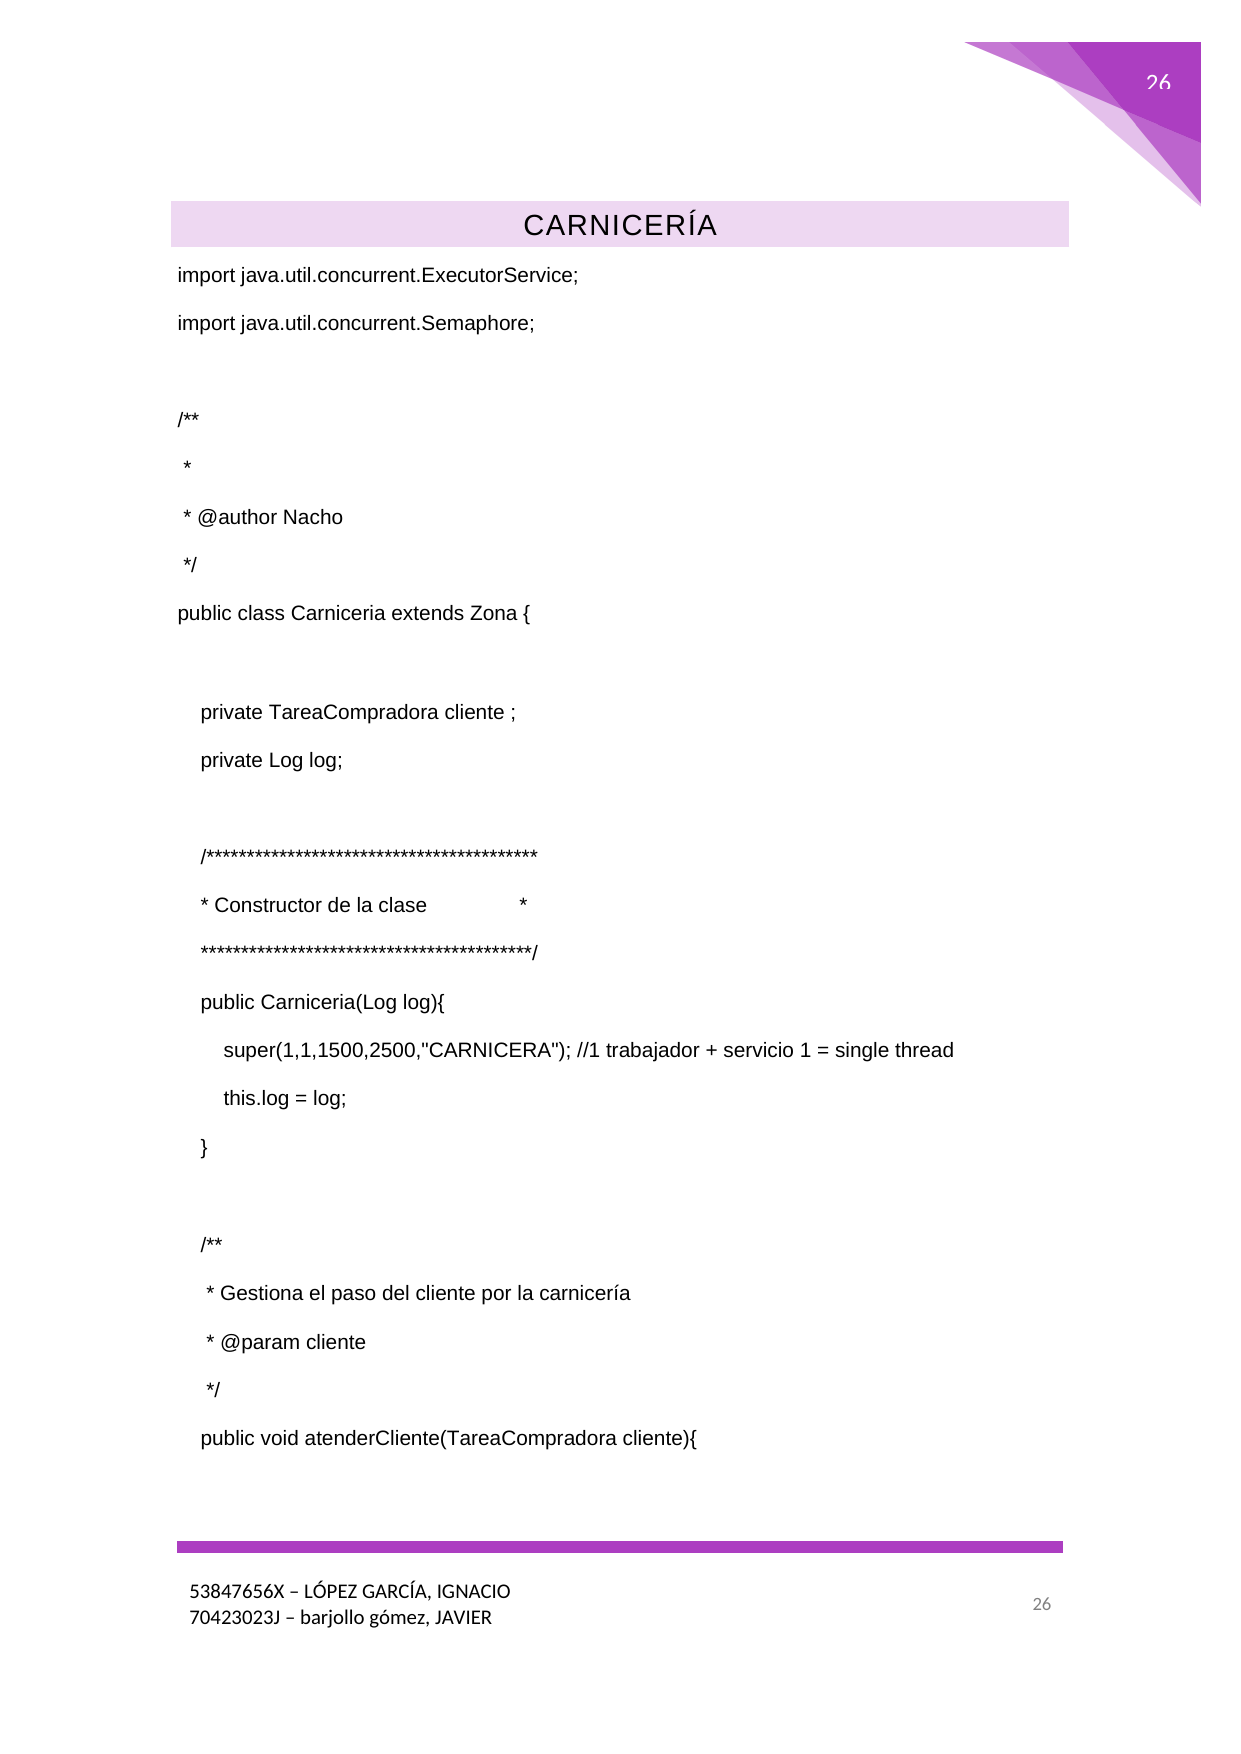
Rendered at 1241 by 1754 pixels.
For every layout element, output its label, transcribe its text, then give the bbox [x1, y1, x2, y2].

text private Log log; [177, 748, 1063, 772]
text *****************************************/ [177, 941, 1063, 965]
text public Carniceria(Log log){ [177, 989, 1063, 1013]
text import java.util.concurrent.Semaphore; [177, 311, 1063, 335]
text super(1,1,1500,2500,"CARNICERA"); //1 trabajador + servicio 1 = single thread [177, 1038, 1063, 1062]
text import java.util.concurrent.ExecutorService; [177, 263, 1063, 287]
text public void atenderCliente(TareaCompradora cliente){ [177, 1426, 1063, 1450]
text * Gestiona el paso del cliente por la carnicería [177, 1281, 1063, 1305]
text /** [177, 408, 1063, 432]
text /***************************************** [177, 844, 1063, 868]
text } [177, 1134, 1063, 1158]
subtitle cARNICERÍA [177, 208, 1063, 241]
text * @param cliente [177, 1329, 1063, 1353]
text * [177, 456, 1063, 480]
text /** [177, 1233, 1063, 1257]
text public class Carniceria extends Zona { [177, 601, 1063, 625]
text this.log = log; [177, 1086, 1063, 1110]
text */ [177, 553, 1063, 577]
text private TareaCompradora cliente ; [177, 699, 1063, 723]
text */ [177, 1378, 1063, 1402]
text * @author Nacho [177, 504, 1063, 528]
picture [963, 42, 1201, 207]
text * Constructor de la clase * [177, 893, 1063, 917]
